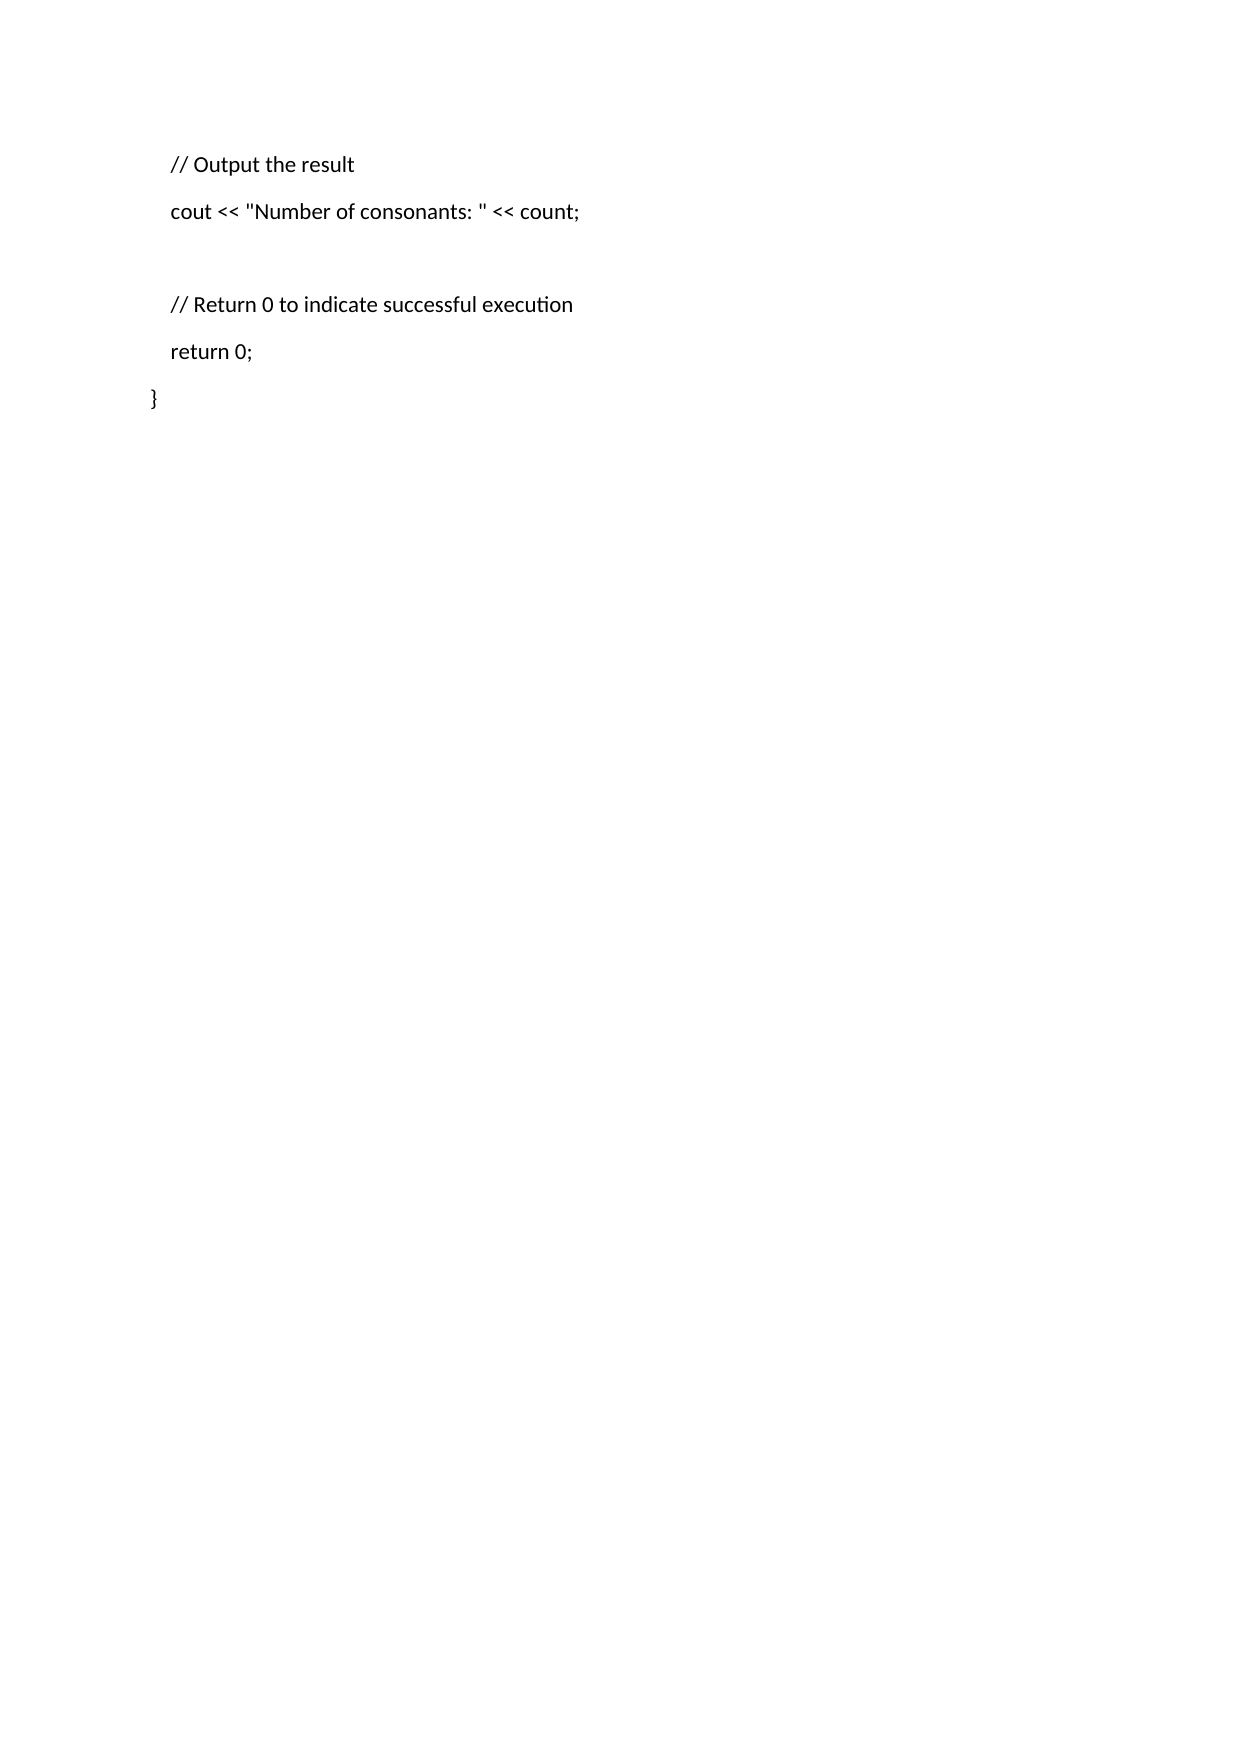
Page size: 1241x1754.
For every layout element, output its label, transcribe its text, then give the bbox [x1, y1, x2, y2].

text } [150, 384, 1090, 412]
text cout << "Number of consonants: " << count; [150, 197, 1090, 225]
text // Return 0 to indicate successful execution [150, 291, 1090, 319]
text // Output the result [150, 150, 1090, 178]
text return 0; [150, 337, 1090, 366]
